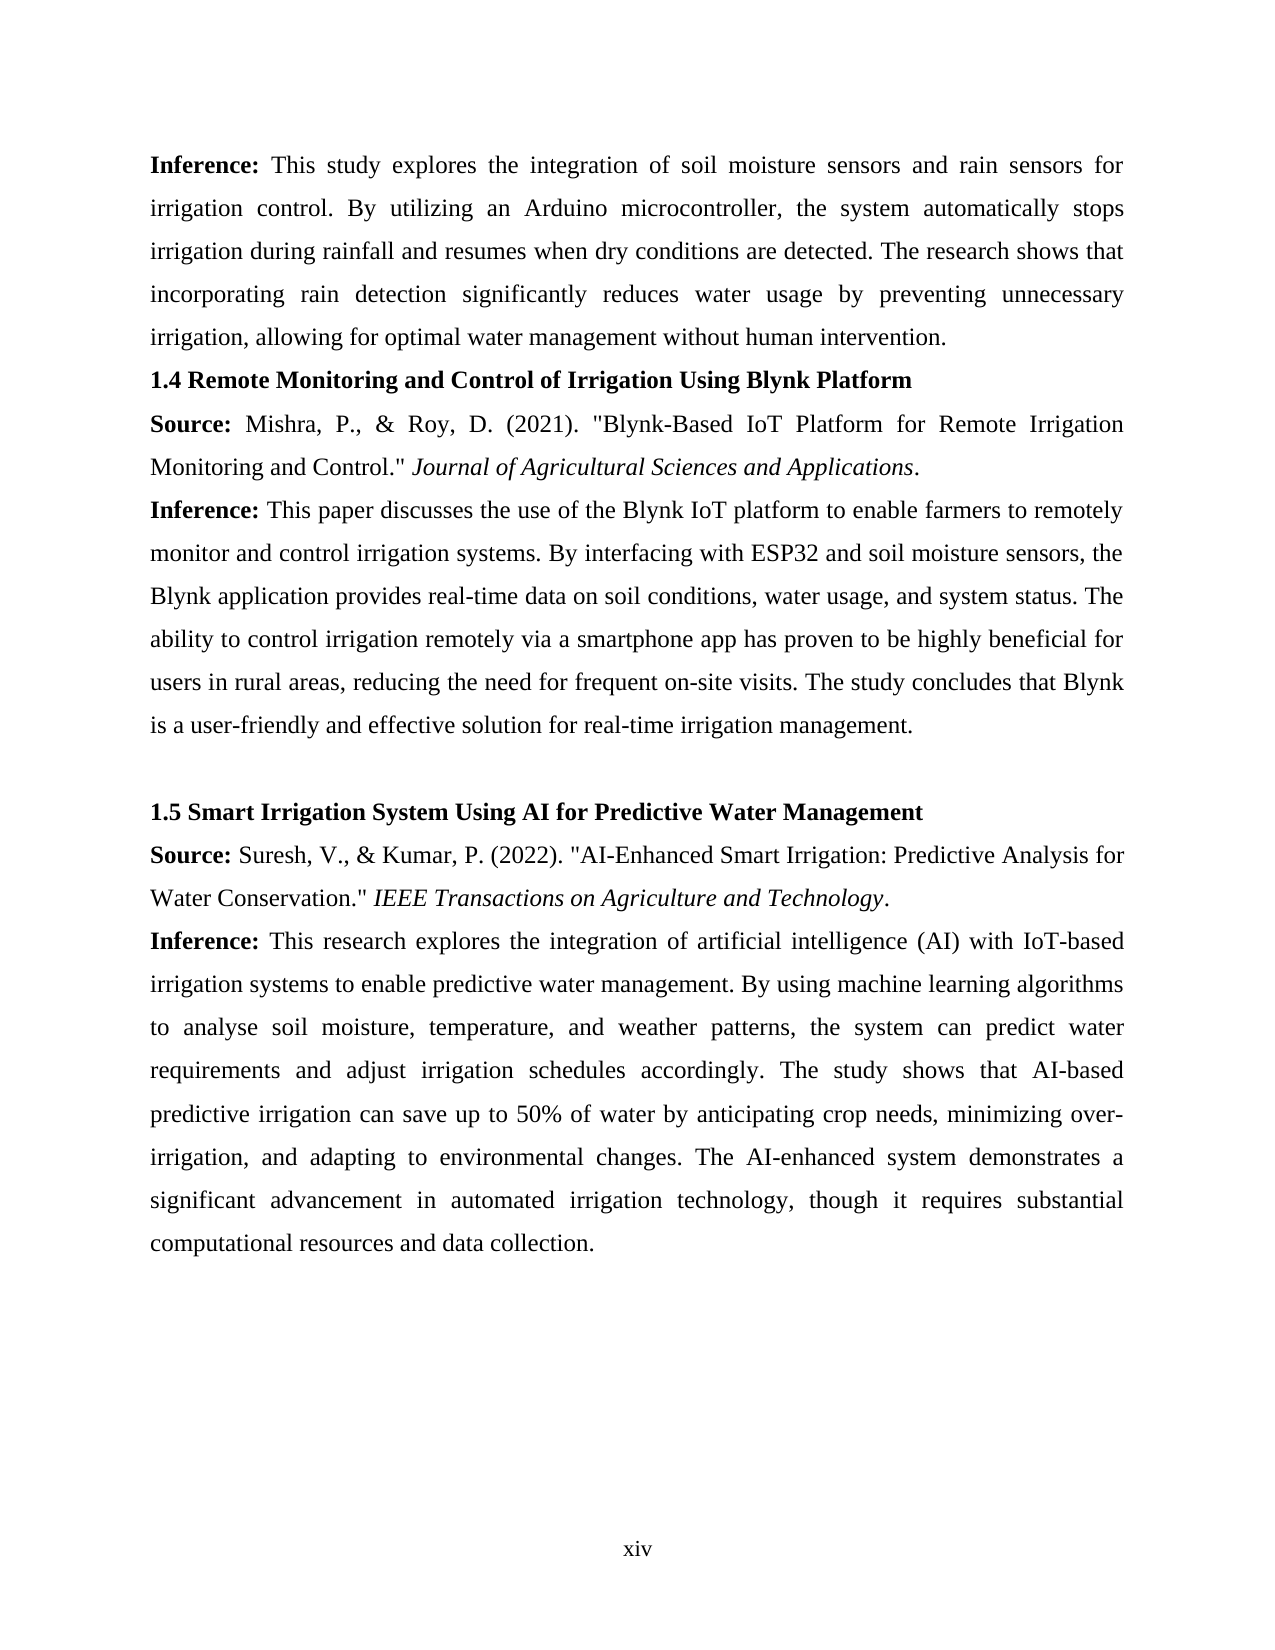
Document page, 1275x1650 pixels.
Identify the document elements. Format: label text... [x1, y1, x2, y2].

text Source: Mishra, P., & Roy, D. (2021). "Blynk-Based IoT Platform for Remote Irrigation Monitoring and Control." Journal of Agricultural Sciences and Applications. [150, 409, 1125, 481]
text 1.4 Remote Monitoring and Control of Irrigation Using Blynk Platform [150, 366, 1125, 394]
text Inference: This study explores the integration of soil moisture sensors and rain sensors for irrigation control. By utilizing an Arduino microcontroller, the system automatically stops irrigation during rainfall and resumes when dry conditions are detected. The research shows that incorporating rain detection significantly reduces water usage by preventing unnecessary irrigation, allowing for optimal water management without human intervention. [150, 150, 1125, 351]
text Inference: This paper discusses the use of the Blynk IoT platform to enable farmers to remotely monitor and control irrigation systems. By interfacing with ESP32 and soil moisture sensors, the Blynk application provides real-time data on soil conditions, water usage, and system status. The ability to control irrigation remotely via a smartphone app has proven to be highly beneficial for users in rural areas, reducing the need for frequent on-site visits. The study concludes that Blynk is a user-friendly and effective solution for real-time irrigation management. [150, 495, 1125, 739]
text Source: Suresh, V., & Kumar, P. (2022). "AI-Enhanced Smart Irrigation: Predictive Analysis for Water Conservation." IEEE Transactions on Agriculture and Technology. [150, 840, 1125, 912]
text 1.5 Smart Irrigation System Using AI for Predictive Water Management [150, 797, 1125, 826]
text Inference: This research explores the integration of artificial intelligence (AI) with IoT-based irrigation systems to enable predictive water management. By using machine learning algorithms to analyse soil moisture, temperature, and weather patterns, the system can predict water requirements and adjust irrigation schedules accordingly. The study shows that AI-based predictive irrigation can save up to 50% of water by anticipating crop needs, minimizing over-irrigation, and adapting to environmental changes. The AI-enhanced system demonstrates a significant advancement in automated irrigation technology, though it requires substantial computational resources and data collection. [150, 926, 1125, 1257]
